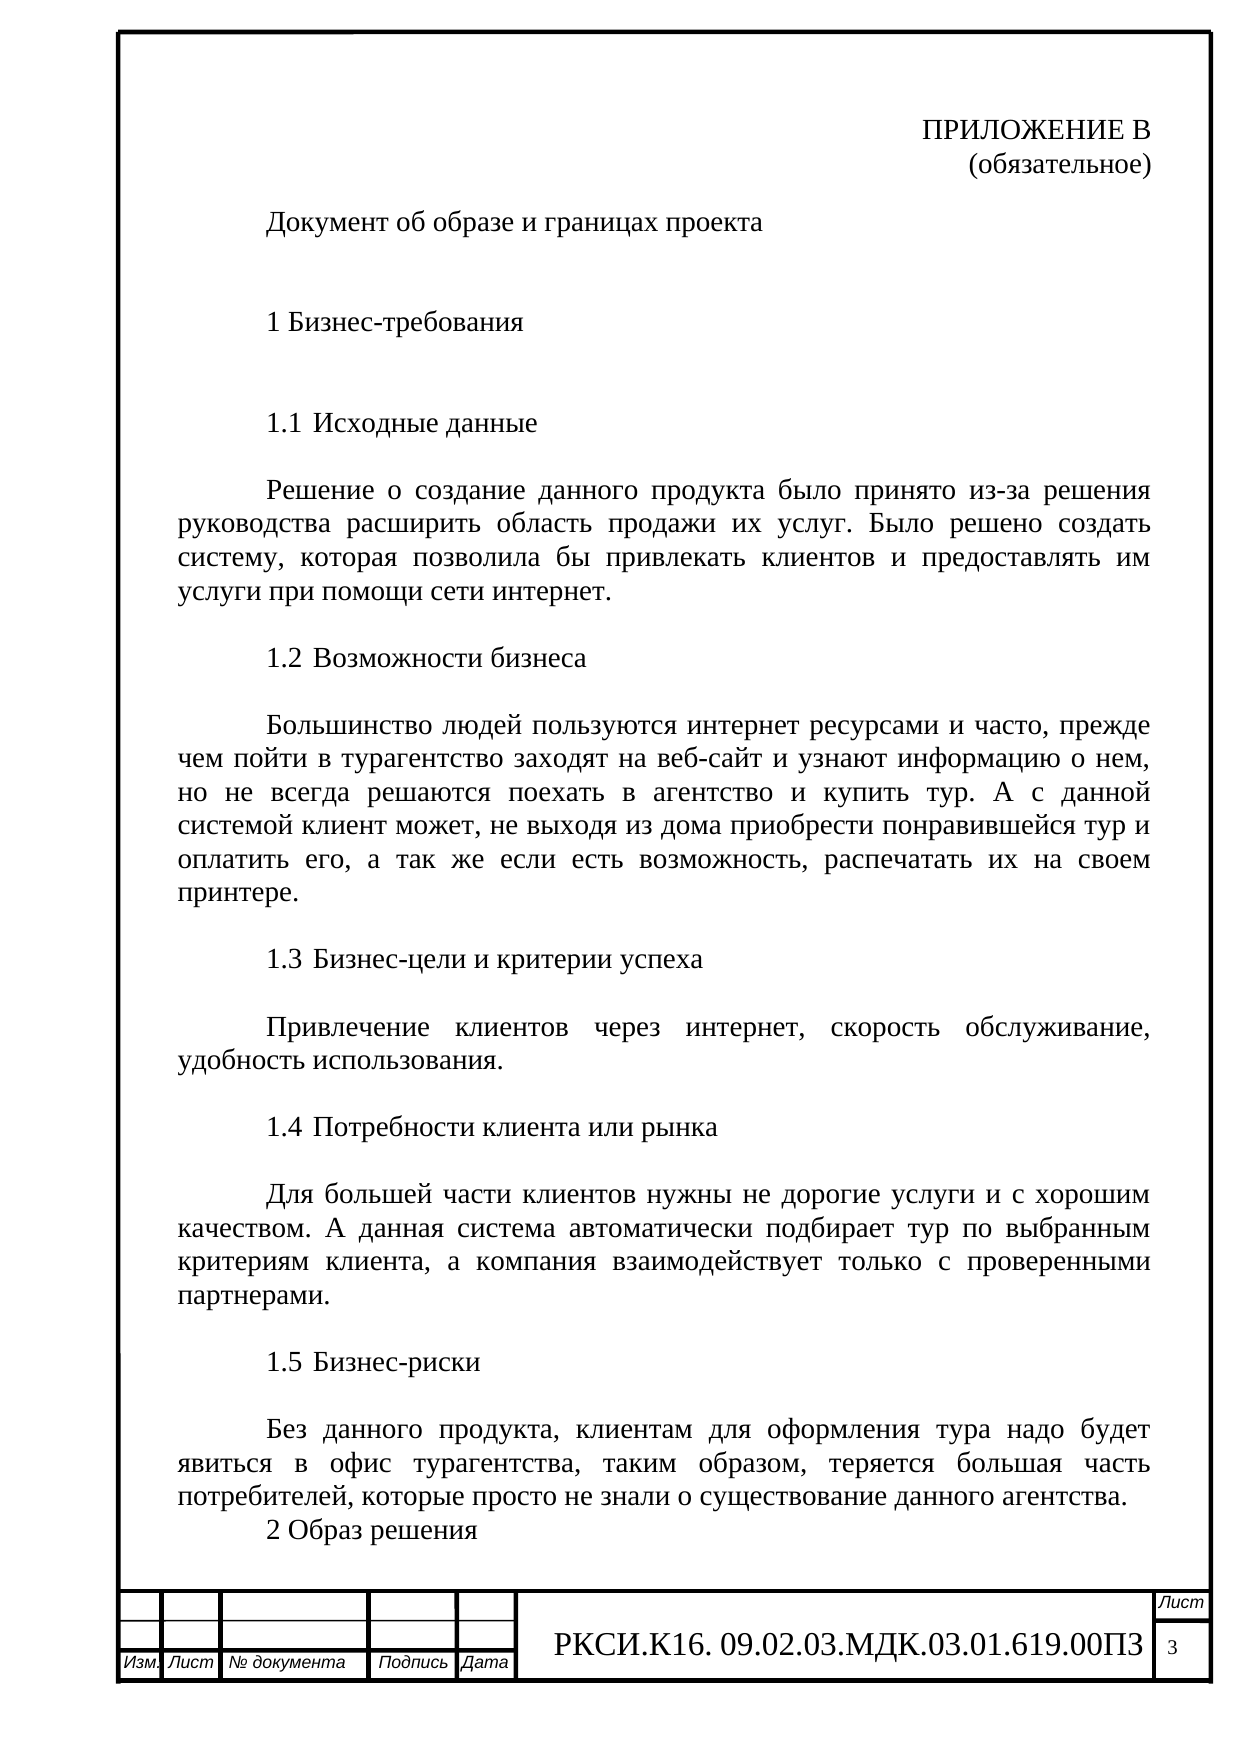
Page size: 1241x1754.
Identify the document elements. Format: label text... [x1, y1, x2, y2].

text Привлечение клиентов через интернет, скорость обслуживание, удобность использования. [177, 1009, 1152, 1076]
list Потребности клиента или рынка [266, 1109, 1152, 1143]
text Для большей части клиентов нужны не дорогие услуги и с хорошим качеством. А данная система автоматически подбирает тур по выбранным критериям клиента, а компания взаимодействует только с проверенными партнерами. [177, 1176, 1152, 1311]
text 2 Образ решения [177, 1512, 1152, 1545]
list Возможности бизнеса [266, 640, 1152, 673]
text Документ об образе и границах проекта [177, 204, 1152, 237]
text Большинство людей пользуются интернет ресурсами и часто, прежде чем пойти в турагентство заходят на веб-сайт и узнают информацию о нем, но не всегда решаются поехать в агентство и купить тур. А с данной системой клиент может, не выходя из дома приобрести понравившейся тур и оплатить его, а так же если есть возможность, распечатать их на своем принтере. [177, 707, 1152, 908]
list Бизнес-риски [266, 1344, 1152, 1378]
text (обязательное) [177, 146, 1152, 179]
text 1 Бизнес-требования [177, 304, 1152, 338]
list Бизнес-цели и критерии успеха [266, 942, 1152, 975]
text ПРИЛОЖЕНИЕ B [177, 112, 1152, 146]
list Исходные данные [266, 405, 1152, 438]
text Без данного продукта, клиентам для оформления тура надо будет явиться в офис турагентства, таким образом, теряется большая часть потребителей, которые просто не знали о существование данного агентства. [177, 1411, 1152, 1512]
text Решение о создание данного продукта было принято из-за решения руководства расширить область продажи их услуг. Было решено создать систему, которая позволила бы привлекать клиентов и предоставлять им услуги при помощи сети интернет. [177, 472, 1152, 606]
